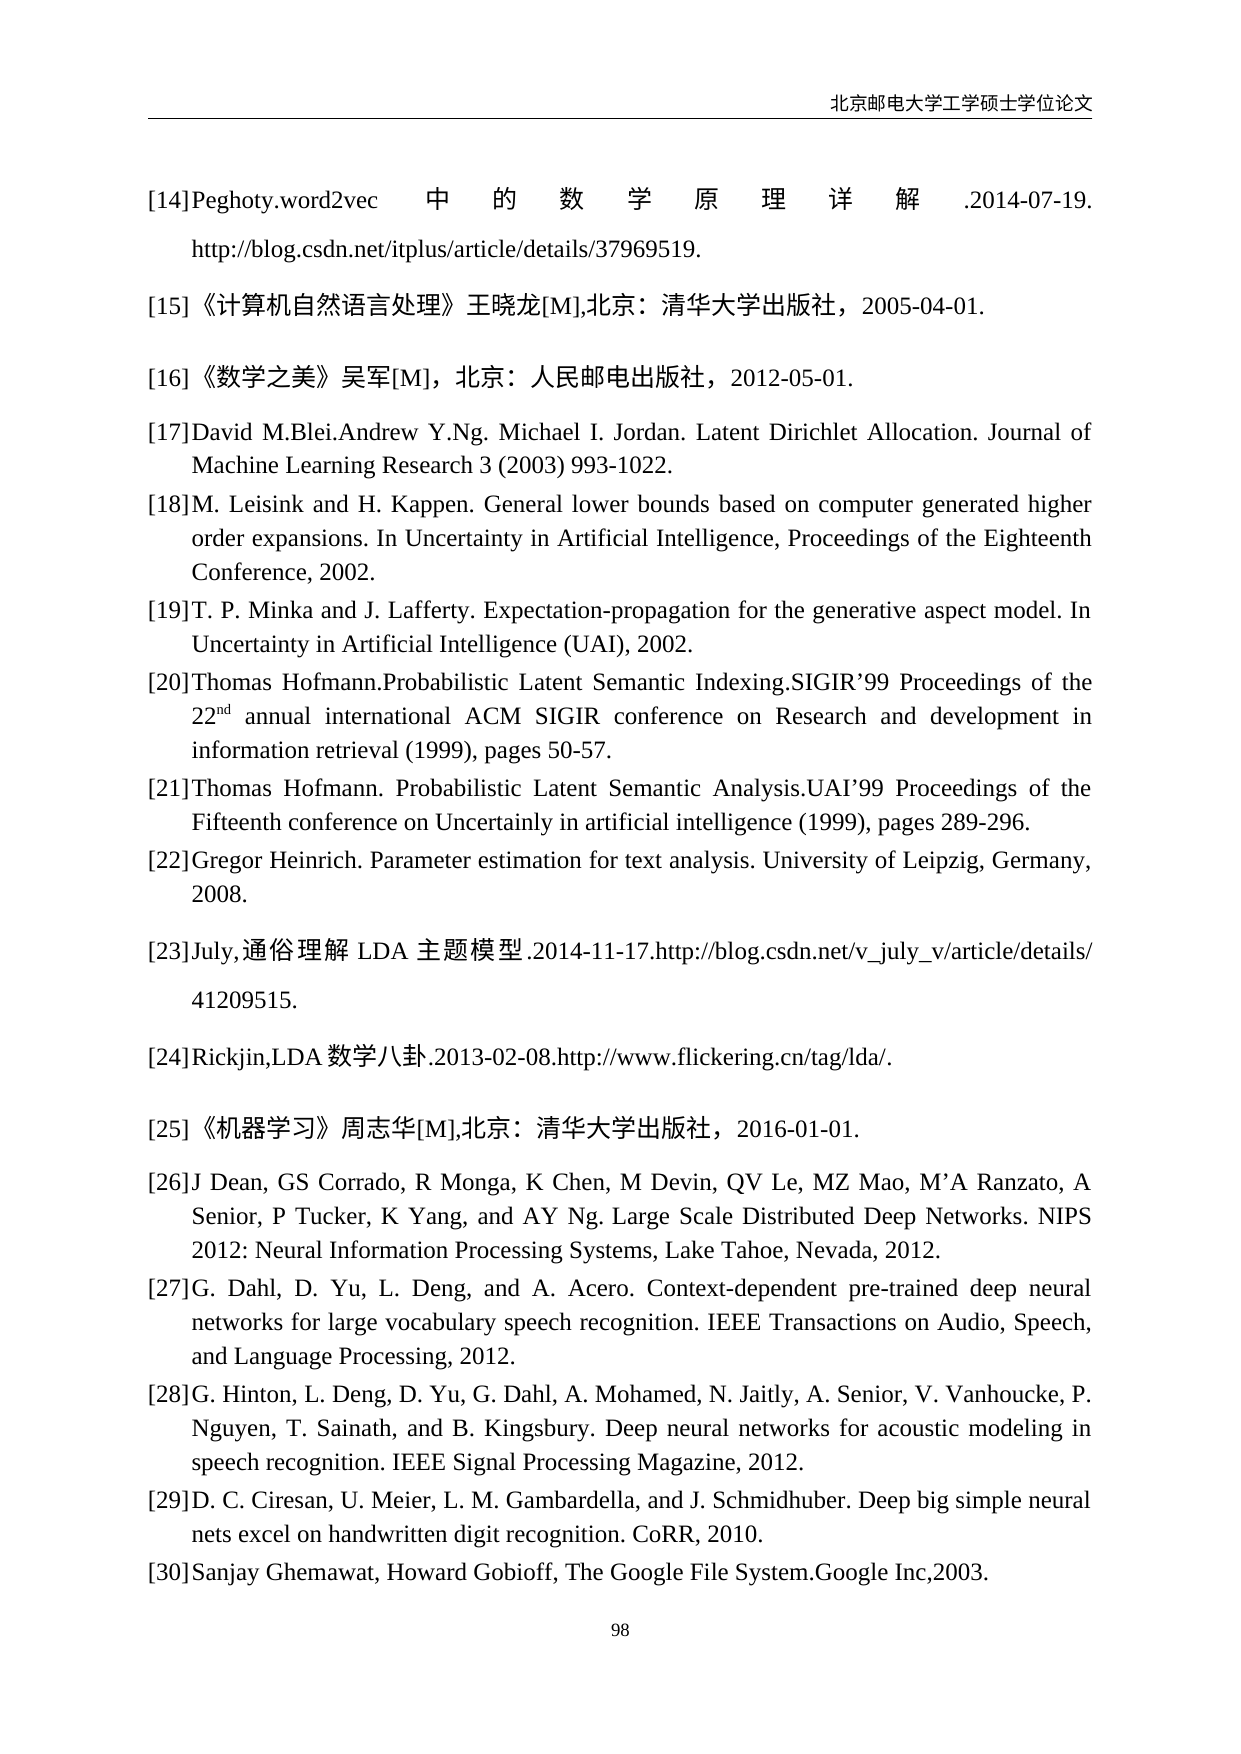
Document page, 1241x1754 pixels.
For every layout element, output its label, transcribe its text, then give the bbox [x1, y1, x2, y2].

text D. C. Ciresan, U. Meier, L. M. Gambardella, and J. Schmidhuber. Deep big simple neural nets excel on handwritten digit recognition. CoRR, 2010. [148, 1483, 1092, 1551]
text T. P. Minka and J. Lafferty. Expectation-propagation for the generative aspect model. In Uncertainty in Artificial Intelligence (UAI), 2002. [148, 592, 1092, 660]
text Peghoty.word2vec中的数学原理详解.2014-07-19. http://blog.csdn.net/itplus/article/details/37969519. [148, 164, 1092, 266]
text M. Leisink and H. Kappen. General lower bounds based on computer generated higher order expansions. In Uncertainty in Artificial Intelligence, Proceedings of the Eighteenth Conference, 2002. [148, 486, 1092, 588]
text David M.Blei.Andrew Y.Ng. Michael I. Jordan. Latent Dirichlet Allocation. Journal of Machine Learning Research 3 (2003) 993-1022. [148, 414, 1092, 482]
text G. Hinton, L. Deng, D. Yu, G. Dahl, A. Mohamed, N. Jaitly, A. Senior, V. Vanhoucke, P. Nguyen, T. Sainath, and B. Kingsbury. Deep neural networks for acoustic modeling in speech recognition. IEEE Signal Processing Magazine, 2012. [148, 1377, 1092, 1479]
text 《数学之美》吴军[M]，北京：人民邮电出版社，2012-05-01. [148, 342, 1092, 410]
text J Dean, GS Corrado, R Monga, K Chen, M Devin, QV Le, MZ Mao, M’A Ranzato, A Senior, P Tucker, K Yang, and AY Ng. Large Scale Distributed Deep Networks. NIPS 2012: Neural Information Processing Systems, Lake Tahoe, Nevada, 2012. [148, 1165, 1092, 1267]
text Gregor Heinrich. Parameter estimation for text analysis. University of Leipzig, Germany, 2008. [148, 842, 1092, 910]
text 《机器学习》周志华[M],北京：清华大学出版社，2016-01-01. [148, 1093, 1092, 1161]
text Sanjay Ghemawat, Howard Gobioff, The Google File System.Google Inc,2003. [148, 1555, 1092, 1589]
text G. Dahl, D. Yu, L. Deng, and A. Acero. Context-dependent pre-trained deep neural networks for large vocabulary speech recognition. IEEE Transactions on Audio, Speech, and Language Processing, 2012. [148, 1271, 1092, 1373]
text Thomas Hofmann.Probabilistic Latent Semantic Indexing.SIGIR’99 Proceedings of the 22nd annual international ACM SIGIR conference on Research and development in information retrieval (1999), pages 50-57. [148, 664, 1092, 766]
text 《计算机自然语言处理》王晓龙[M],北京：清华大学出版社，2005-04-01. [148, 270, 1092, 338]
text July,通俗理解LDA主题模型.2014-11-17.http://blog.csdn.net/v_july_v/article/details/41209515. [148, 914, 1092, 1016]
text Thomas Hofmann. Probabilistic Latent Semantic Analysis.UAI’99 Proceedings of the Fifteenth conference on Uncertainly in artificial intelligence (1999), pages 289-296. [148, 770, 1092, 838]
text Rickjin,LDA数学八卦.2013-02-08.http://www.flickering.cn/tag/lda/. [148, 1021, 1092, 1088]
